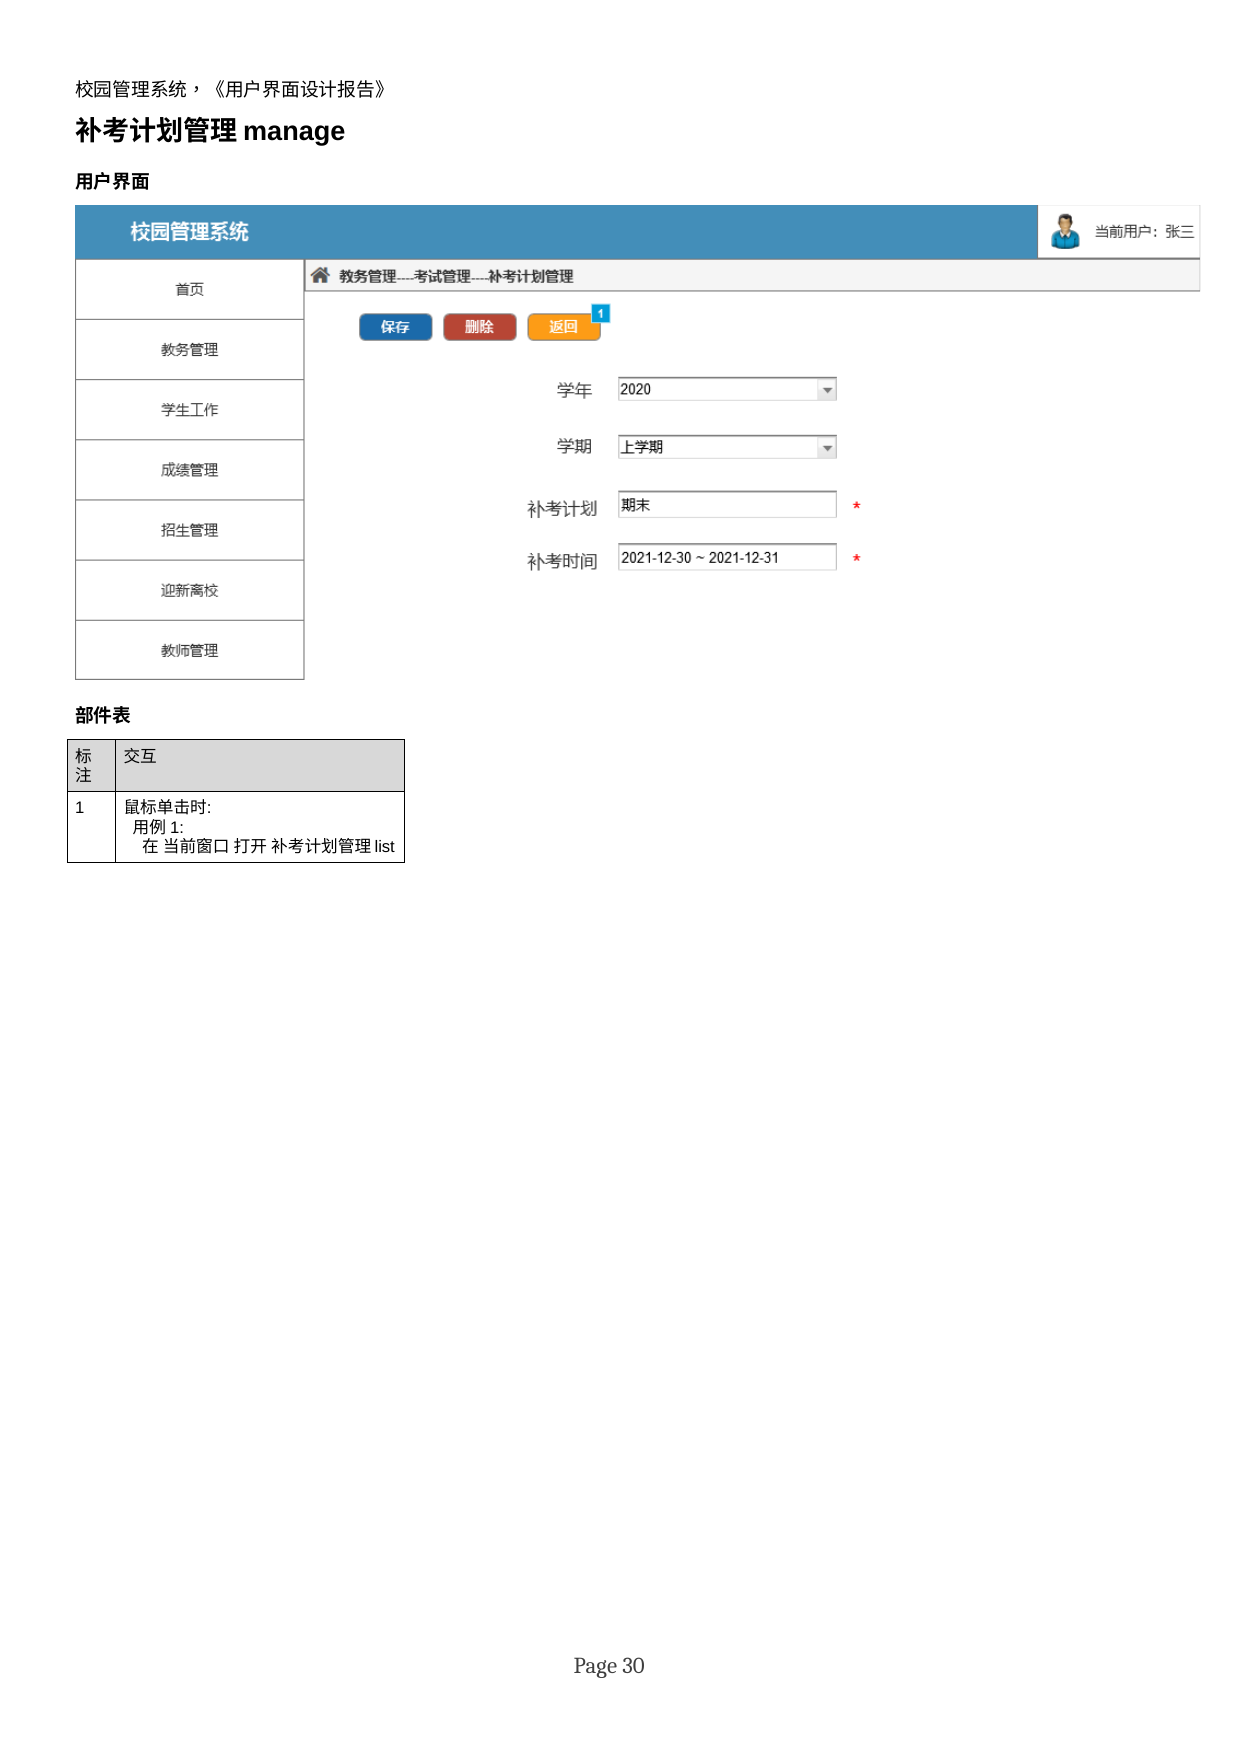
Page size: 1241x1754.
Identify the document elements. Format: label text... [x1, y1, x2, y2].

picture [75, 205, 1200, 680]
table_cell 1 [68, 792, 115, 862]
subtitle 部件表 [75, 705, 1165, 727]
subtitle 用户界面 [75, 171, 1165, 192]
subtitle 补考计划管理manage [75, 115, 1165, 146]
table_header 交互 [116, 740, 404, 791]
table_cell 鼠标单击时: 用例 1: 在 当前窗口 打开 补考计划管理list [116, 792, 404, 862]
table_header 标注 [68, 740, 115, 791]
